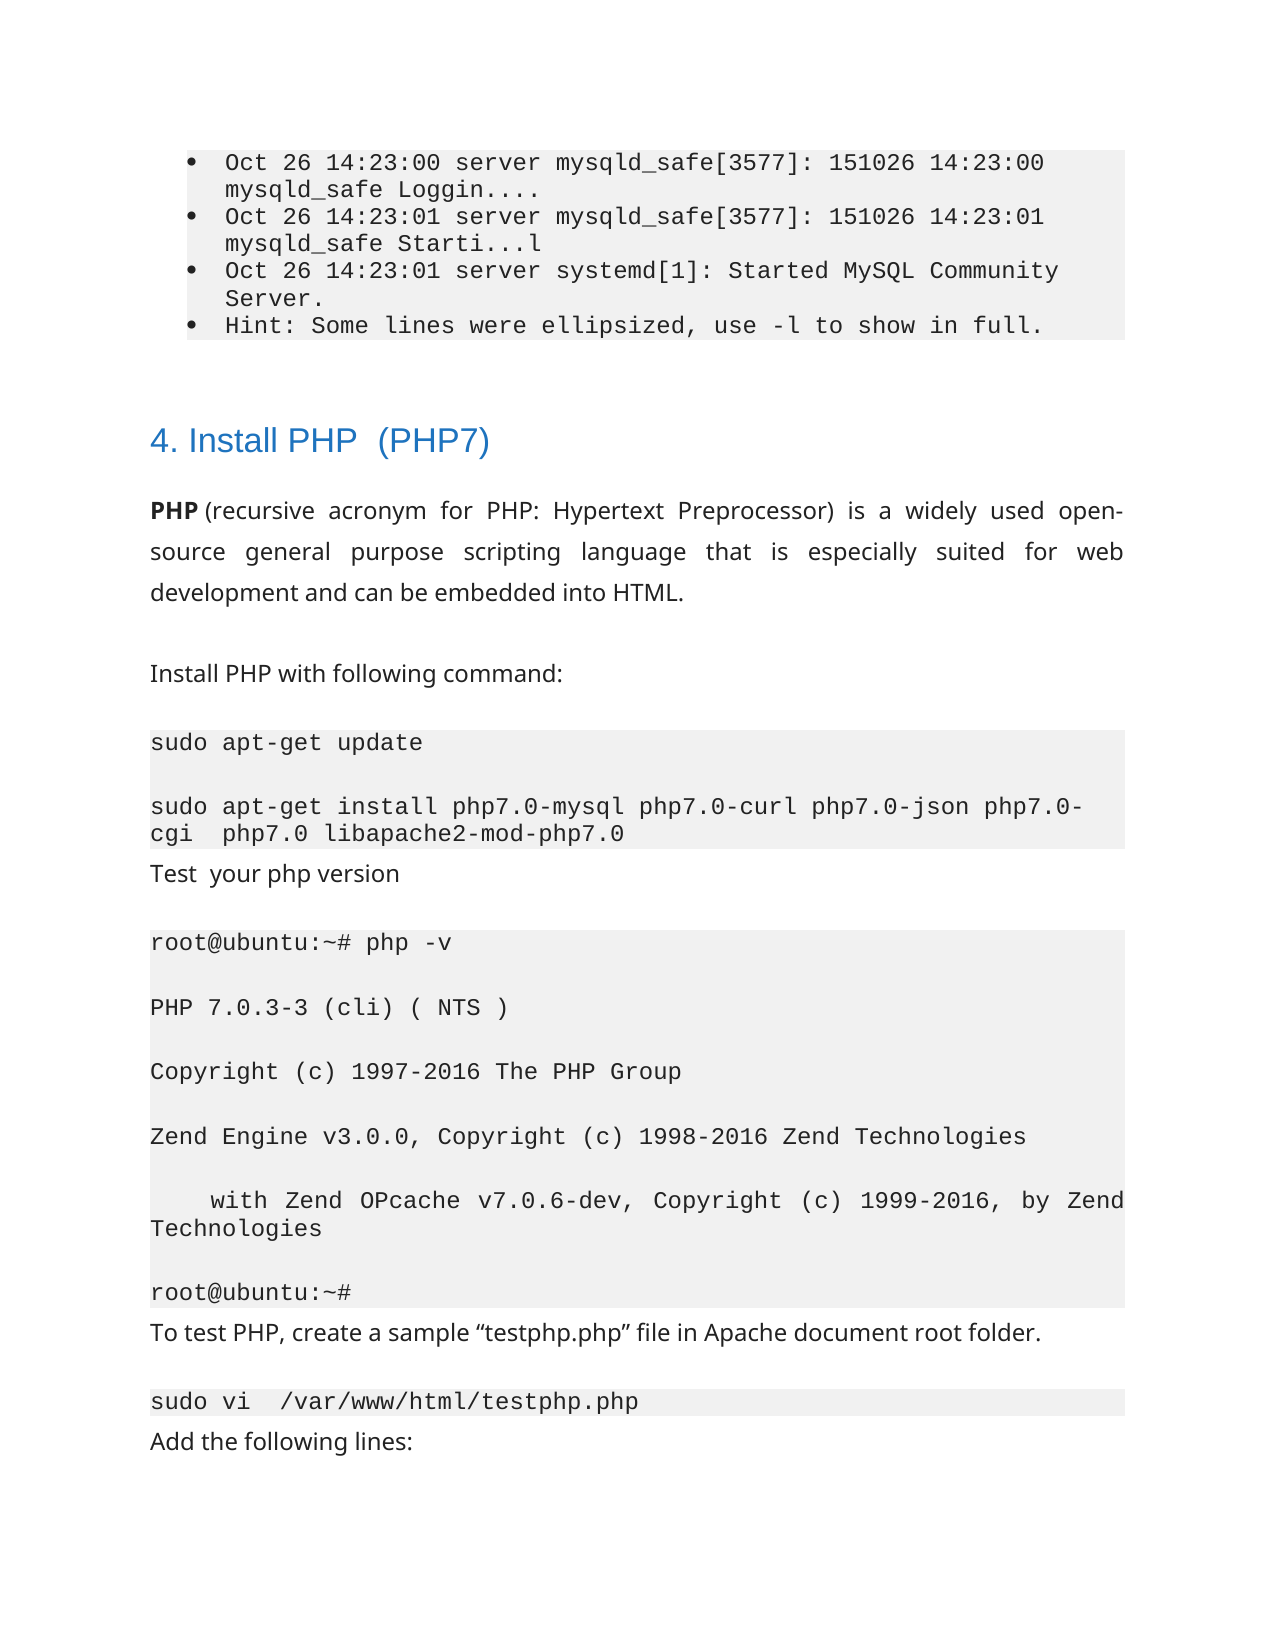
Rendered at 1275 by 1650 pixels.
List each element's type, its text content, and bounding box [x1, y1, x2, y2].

text Test your php version [150, 849, 1125, 889]
text sudo vi /var/www/html/testphp.php [150, 1389, 1125, 1416]
text sudo apt-get update [150, 730, 1125, 757]
list Oct 26 14:23:01 server systemd[1]: Started MySQL Community Server. [187, 259, 1125, 313]
text To test PHP, create a sample “testphp.php” file in Apache document root folder. [150, 1308, 1125, 1349]
list Hint: Some lines were ellipsized, use -l to show in full. [187, 313, 1125, 340]
list Oct 26 14:23:01 server mysqld_safe[3577]: 151026 14:23:01 mysqld_safe Starti...l [187, 204, 1125, 259]
text Install PHP with following command: [150, 649, 1125, 689]
text sudo apt-get install php7.0-mysql php7.0-curl php7.0-json php7.0-cgi php7.0 libapache2-mod-php7.0 [150, 794, 1125, 849]
text root@ubuntu:~# php -v [150, 930, 1125, 957]
text with Zend OPcache v7.0.6-dev, Copyright (c) 1999-2016, by Zend Technologies [150, 1189, 1125, 1243]
text Zend Engine v3.0.0, Copyright (c) 1998-2016 Zend Technologies [150, 1124, 1125, 1151]
subtitle 4. Install PHP (PHP7) [150, 413, 1125, 459]
text PHP (recursive acronym for PHP: Hypertext Preprocessor) is a widely used open-source general purpose scripting language that is especially suited for web development and can be embedded into HTML. [150, 486, 1125, 608]
text PHP 7.0.3-3 (cli) ( NTS ) [150, 995, 1125, 1022]
text Add the following lines: [150, 1416, 1125, 1457]
text Copyright (c) 1997-2016 The PHP Group [150, 1059, 1125, 1087]
text root@ubuntu:~# [150, 1281, 1125, 1308]
list Oct 26 14:23:00 server mysqld_safe[3577]: 151026 14:23:00 mysqld_safe Loggin.... [187, 150, 1125, 204]
